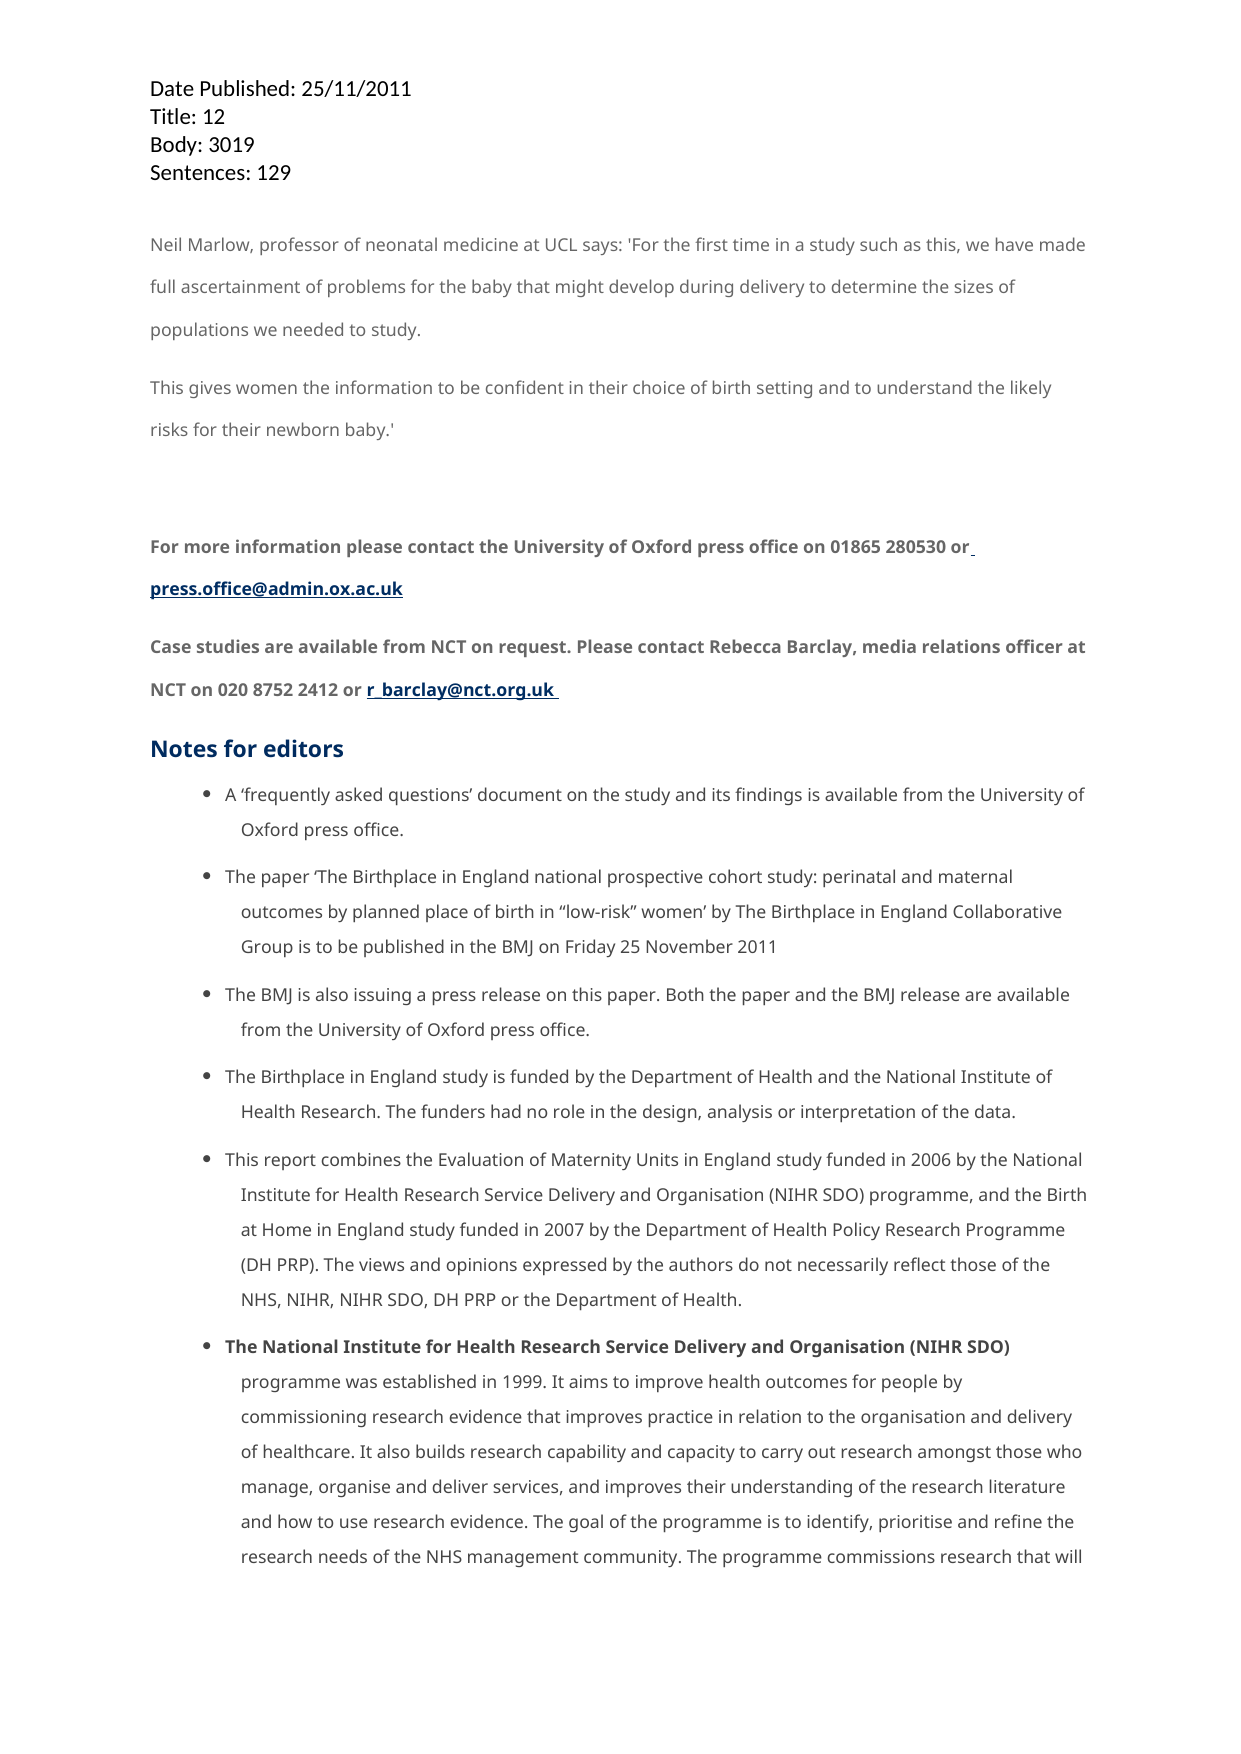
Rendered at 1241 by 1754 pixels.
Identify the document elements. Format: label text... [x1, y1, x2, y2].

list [203, 1324, 1090, 1569]
text For more information please contact the University of Oxford press office on 01865 280530 or press.office@admin.ox.ac.uk [150, 516, 1090, 601]
list The Birthplace in England study is funded by the Department of Health and the National Institute of Health Research. The funders had no role in the design, analysis or interpretation of the data. [203, 1054, 1090, 1124]
text Case studies are available from NCT on request. Please contact Rebecca Barclay, media relations officer at NCT on 020 8752 2412 or r_barclay@nct.org.uk [150, 616, 1090, 701]
list A ‘frequently asked questions’ document on the study and its findings is available from the University of Oxford press office. [203, 772, 1090, 842]
list The paper ‘The Birthplace in England national prospective cohort study: perinatal and maternal outcomes by planned place of birth in “low-risk” women’ by The Birthplace in England Collaborative Group is to be published in the BMJ on Friday 25 November 2011 [203, 854, 1090, 959]
text This gives women the information to be confident in their choice of birth setting and to understand the likely risks for their newborn baby.' [150, 357, 1090, 442]
text Notes for editors [150, 733, 1090, 764]
list This report combines the Evaluation of Maternity Units in England study funded in 2006 by the National Institute for Health Research Service Delivery and Organisation (NIHR SDO) programme, and the Birth at Home in England study funded in 2007 by the Department of Health Policy Research Programme (DH PRP). The views and opinions expressed by the authors do not necessarily reflect those of the NHS, NIHR, NIHR SDO, DH PRP or the Department of Health. [203, 1137, 1090, 1312]
list The BMJ is also issuing a press release on this paper. Both the paper and the BMJ release are available from the University of Oxford press office. [203, 972, 1090, 1042]
text Neil Marlow, professor of neonatal medicine at UCL says: 'For the first time in a study such as this, we have made full ascertainment of problems for the baby that might develop during delivery to determine the sizes of populations we needed to study. [150, 214, 1090, 341]
